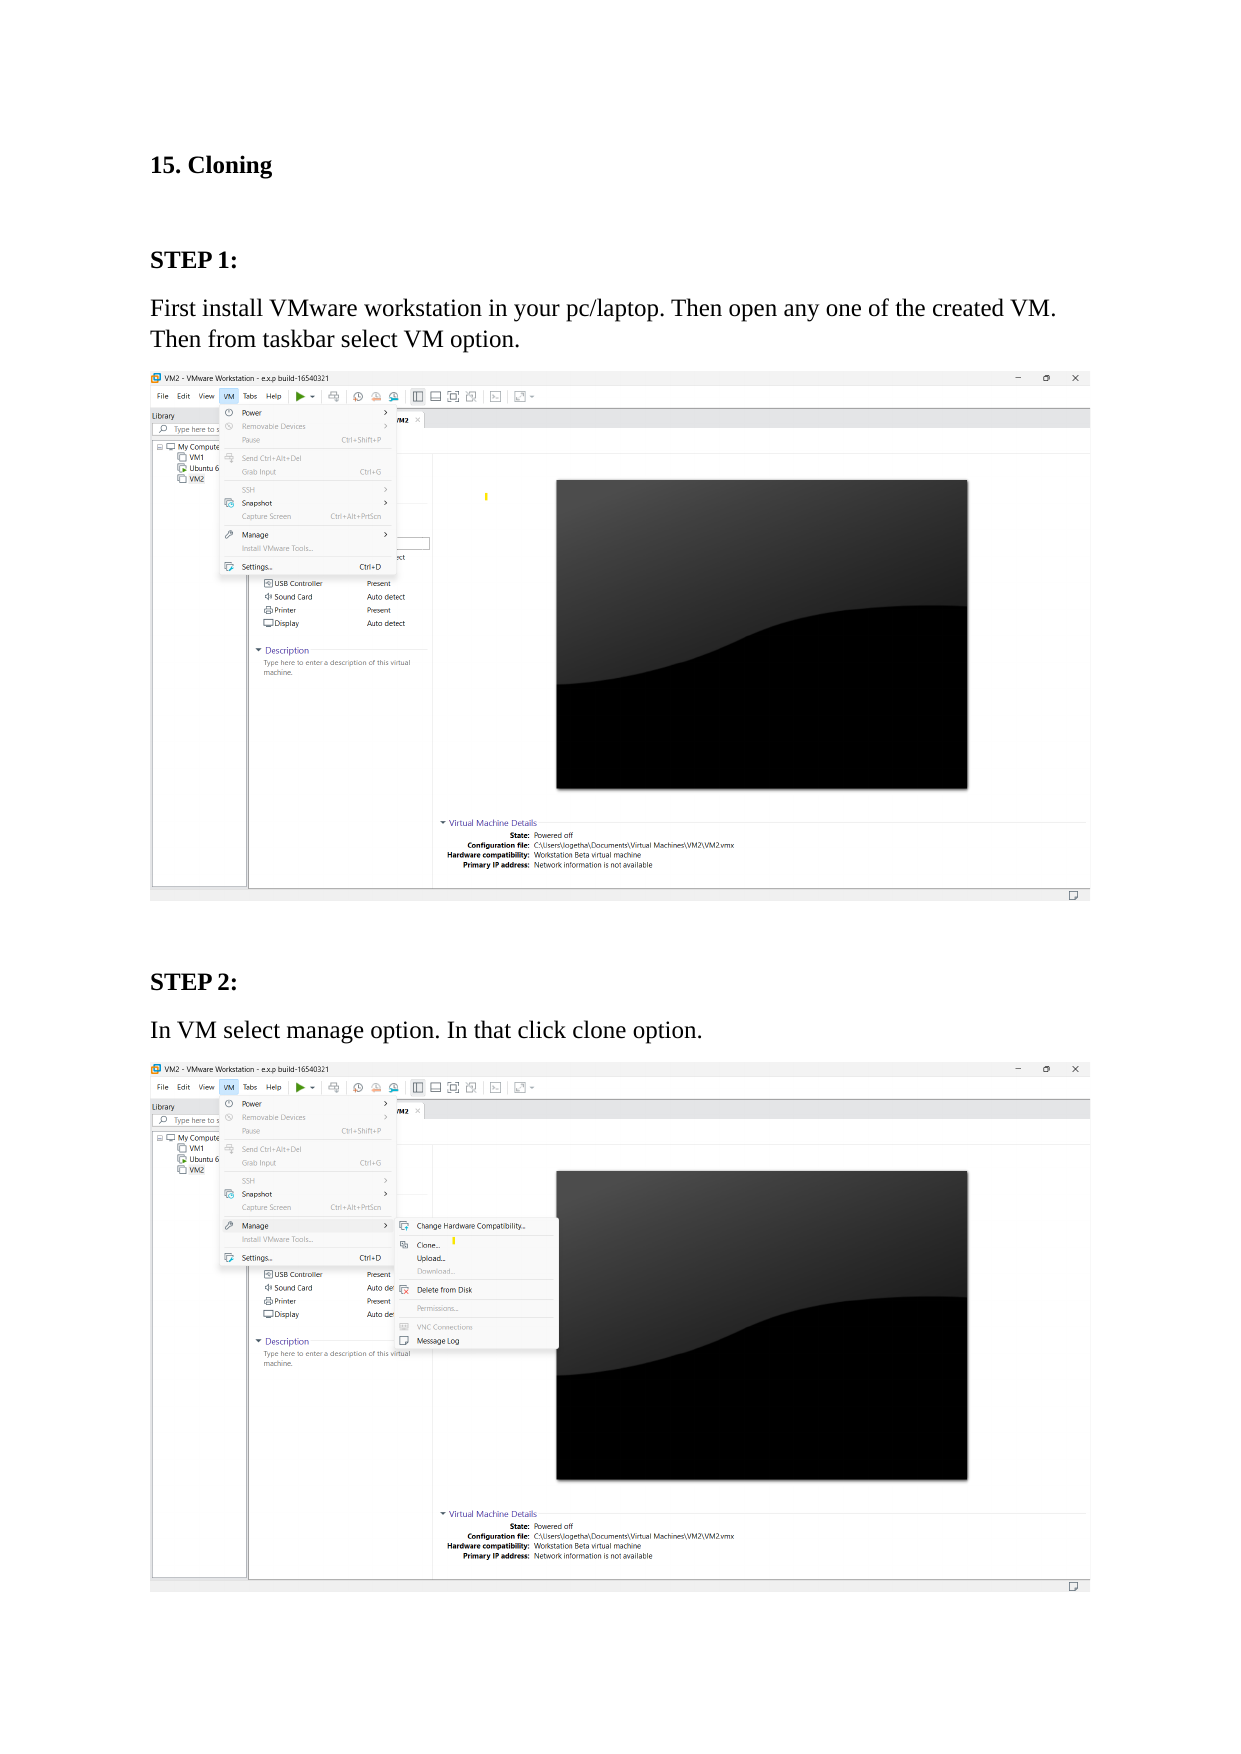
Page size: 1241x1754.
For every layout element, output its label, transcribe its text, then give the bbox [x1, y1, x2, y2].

picture [150, 371, 1091, 901]
picture [150, 1062, 1091, 1592]
text First install VMware workstation in your pc/laptop. Then open any one of the created VM. Then from taskbar select VM option. [150, 293, 1090, 353]
text 15. Cloning [150, 150, 1090, 179]
text STEP 1: [150, 245, 1090, 274]
text STEP 2: [150, 967, 1090, 996]
text In VM select manage option. In that click clone option. [150, 1015, 1090, 1044]
